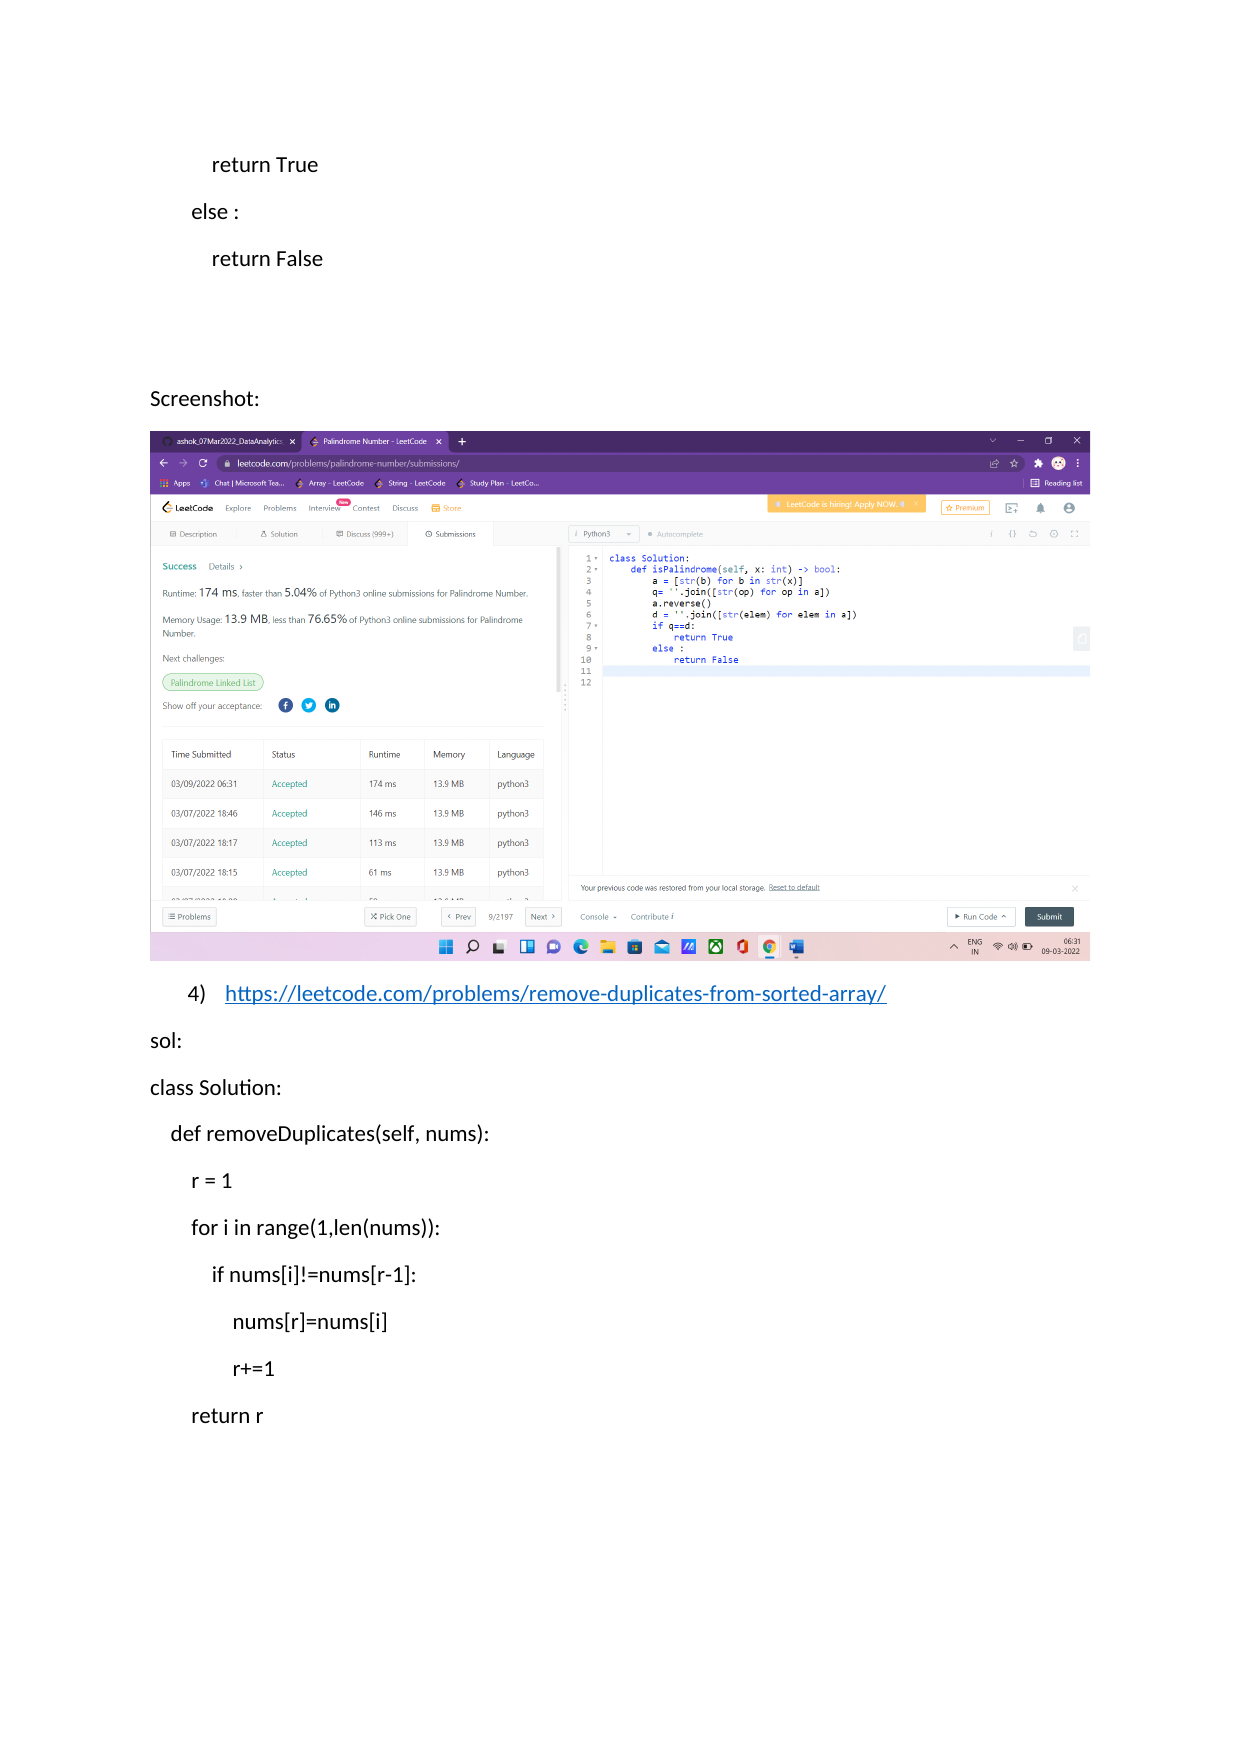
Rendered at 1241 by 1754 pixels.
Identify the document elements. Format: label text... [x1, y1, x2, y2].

text Screenshot: [150, 384, 1090, 412]
text return r [150, 1401, 1090, 1429]
text sol: [150, 1026, 1090, 1054]
text nums[r]=nums[i] [150, 1307, 1090, 1335]
text r+=1 [150, 1354, 1090, 1382]
text return True [150, 150, 1090, 178]
text else : [150, 197, 1090, 225]
text def removeDuplicates(self, nums): [150, 1119, 1090, 1148]
picture [150, 431, 1091, 961]
text if nums[i]!=nums[r-1]: [150, 1260, 1090, 1288]
text return False [150, 244, 1090, 272]
text for i in range(1,len(nums)): [150, 1213, 1090, 1241]
list https://leetcode.com/problems/remove-duplicates-from-sorted-array/ [187, 979, 1090, 1007]
text class Solution: [150, 1073, 1090, 1101]
text r = 1 [150, 1166, 1090, 1194]
